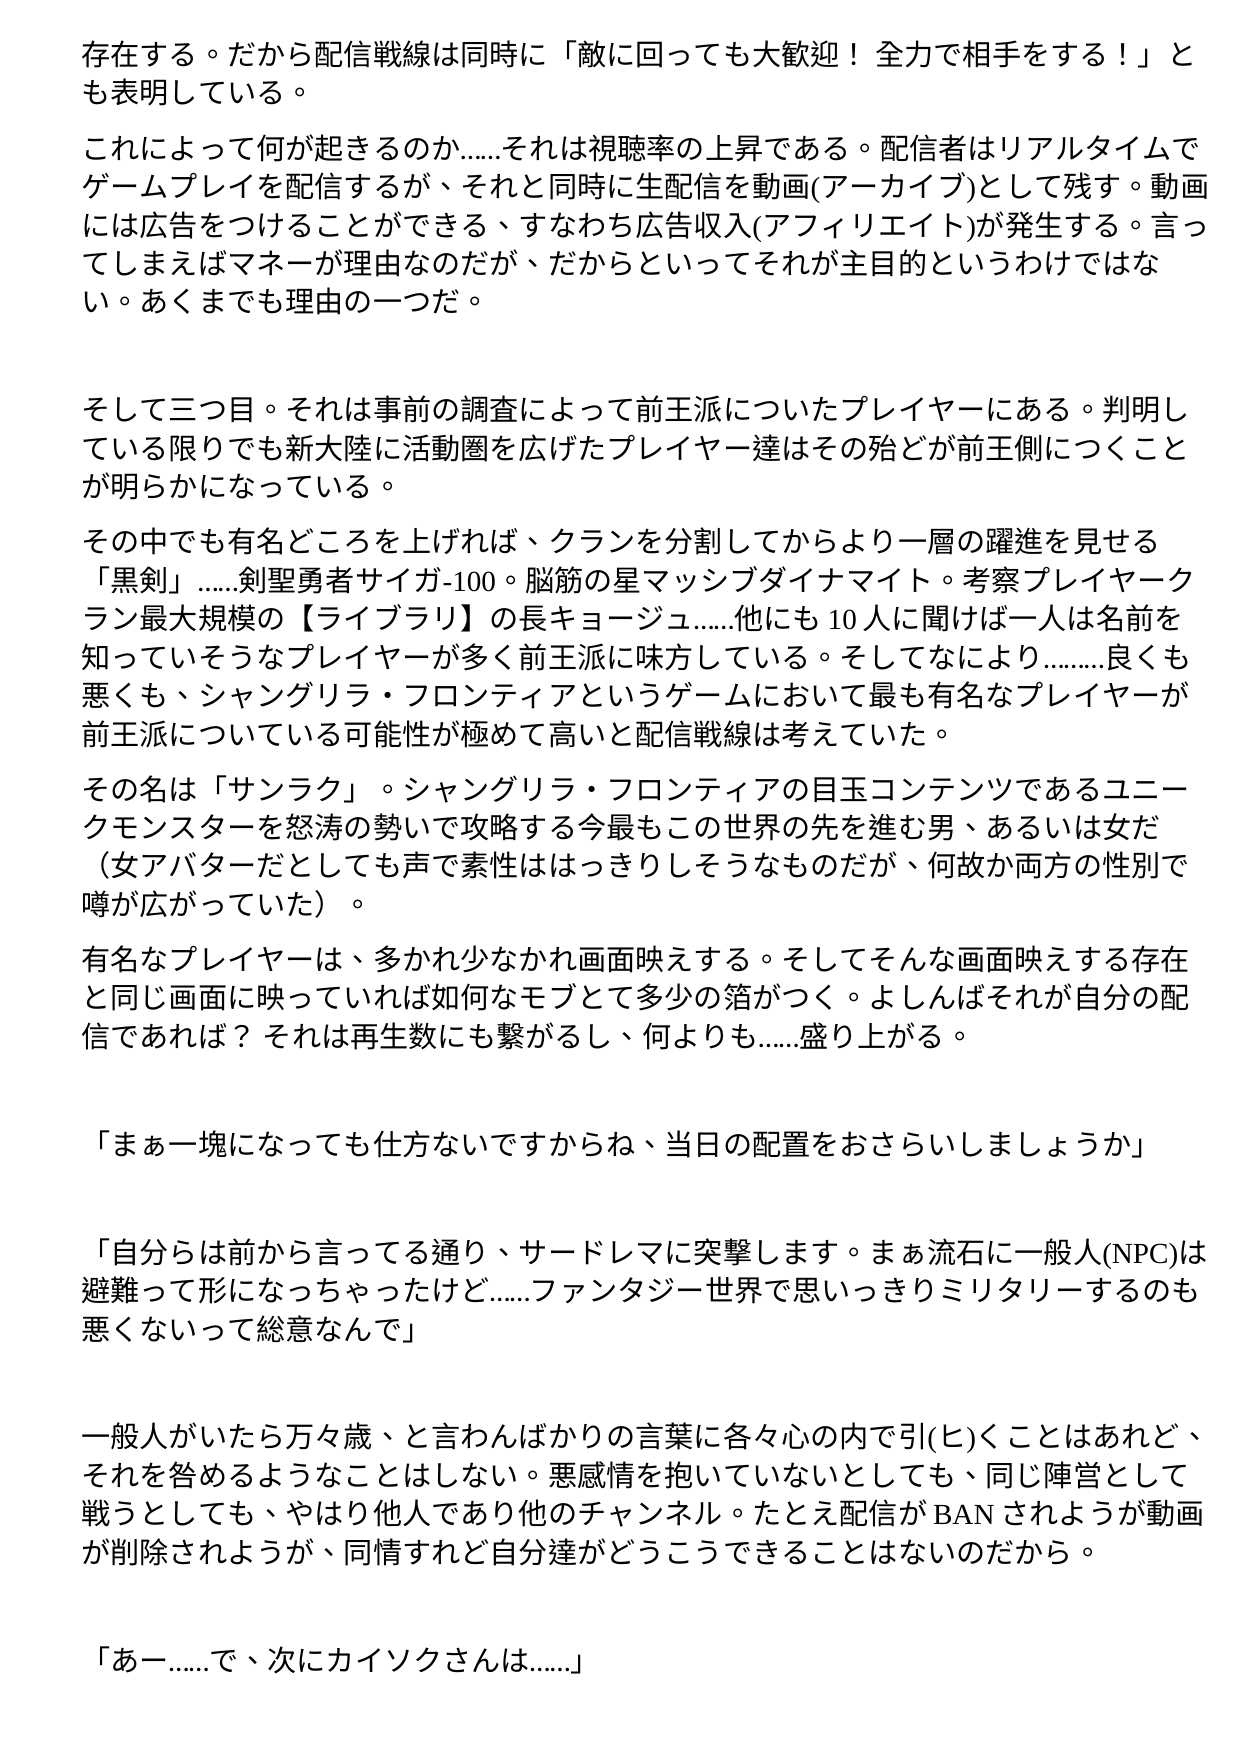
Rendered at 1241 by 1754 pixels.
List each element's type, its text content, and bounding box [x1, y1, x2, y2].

text そして三つ目。それは事前の調査によって前王派についたプレイヤーにある。判明している限りでも新大陸に活動圏を広げたプレイヤー達はその殆どが前王側につくことが明らかになっている。 [81, 392, 1215, 505]
text 一般人がいたら万々歳、と言わんばかりの言葉に各々心の内で引(ヒ)くことはあれど、それを咎めるようなことはしない。悪感情を抱いていないとしても、同じ陣営として戦うとしても、やはり他人であり他のチャンネル。たとえ配信がBANされようが動画が削除されようが、同情すれど自分達がどうこうできることはないのだから。 [81, 1419, 1215, 1571]
text 「まぁ一塊になっても仕方ないですからね、当日の配置をおさらいしましょうか」 [81, 1127, 1215, 1162]
text 有名なプレイヤーは、多かれ少なかれ画面映えする。そしてそんな画面映えする存在と同じ画面に映っていれば如何なモブとて多少の箔がつく。よしんばそれが自分の配信であれば？ それは再生数にも繋がるし、何よりも……盛り上がる。 [81, 942, 1215, 1054]
text 「あー……で、次にカイソクさんは……」 [81, 1643, 1215, 1678]
text その名は「サンラク」。シャングリラ・フロンティアの目玉コンテンツであるユニークモンスターを怒涛の勢いで攻略する今最もこの世界の先を進む男、あるいは女だ（女アバターだとしても声で素性ははっきりしそうなものだが、何故か両方の性別で噂が広がっていた）。 [81, 772, 1215, 923]
text 「自分らは前から言ってる通り、サードレマに突撃します。まぁ流石に一般人(NPC)は避難って形になっちゃったけど……ファンタジー世界で思いっきりミリタリーするのも悪くないって総意なんで」 [81, 1235, 1215, 1347]
text これによって何が起きるのか……それは視聴率の上昇である。配信者はリアルタイムでゲームプレイを配信するが、それと同時に生配信を動画(アーカイブ)として残す。動画には広告をつけることができる、すなわち広告収入(アフィリエイト)が発生する。言ってしまえばマネーが理由なのだが、だからといってそれが主目的というわけではない。あくまでも理由の一つだ。 [81, 131, 1215, 320]
text その中でも有名どころを上げれば、クランを分割してからより一層の躍進を見せる「黒剣」……剣聖勇者サイガ-100。脳筋の星マッシブダイナマイト。考察プレイヤークラン最大規模の【ライブラリ】の長キョージュ……他にも10人に聞けば一人は名前を知っていそうなプレイヤーが多く前王派に味方している。そしてなにより………良くも悪くも、シャングリラ・フロンティアというゲームにおいて最も有名なプレイヤーが前王派についている可能性が極めて高いと配信戦線は考えていた。 [81, 524, 1215, 752]
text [81, 37, 1215, 111]
